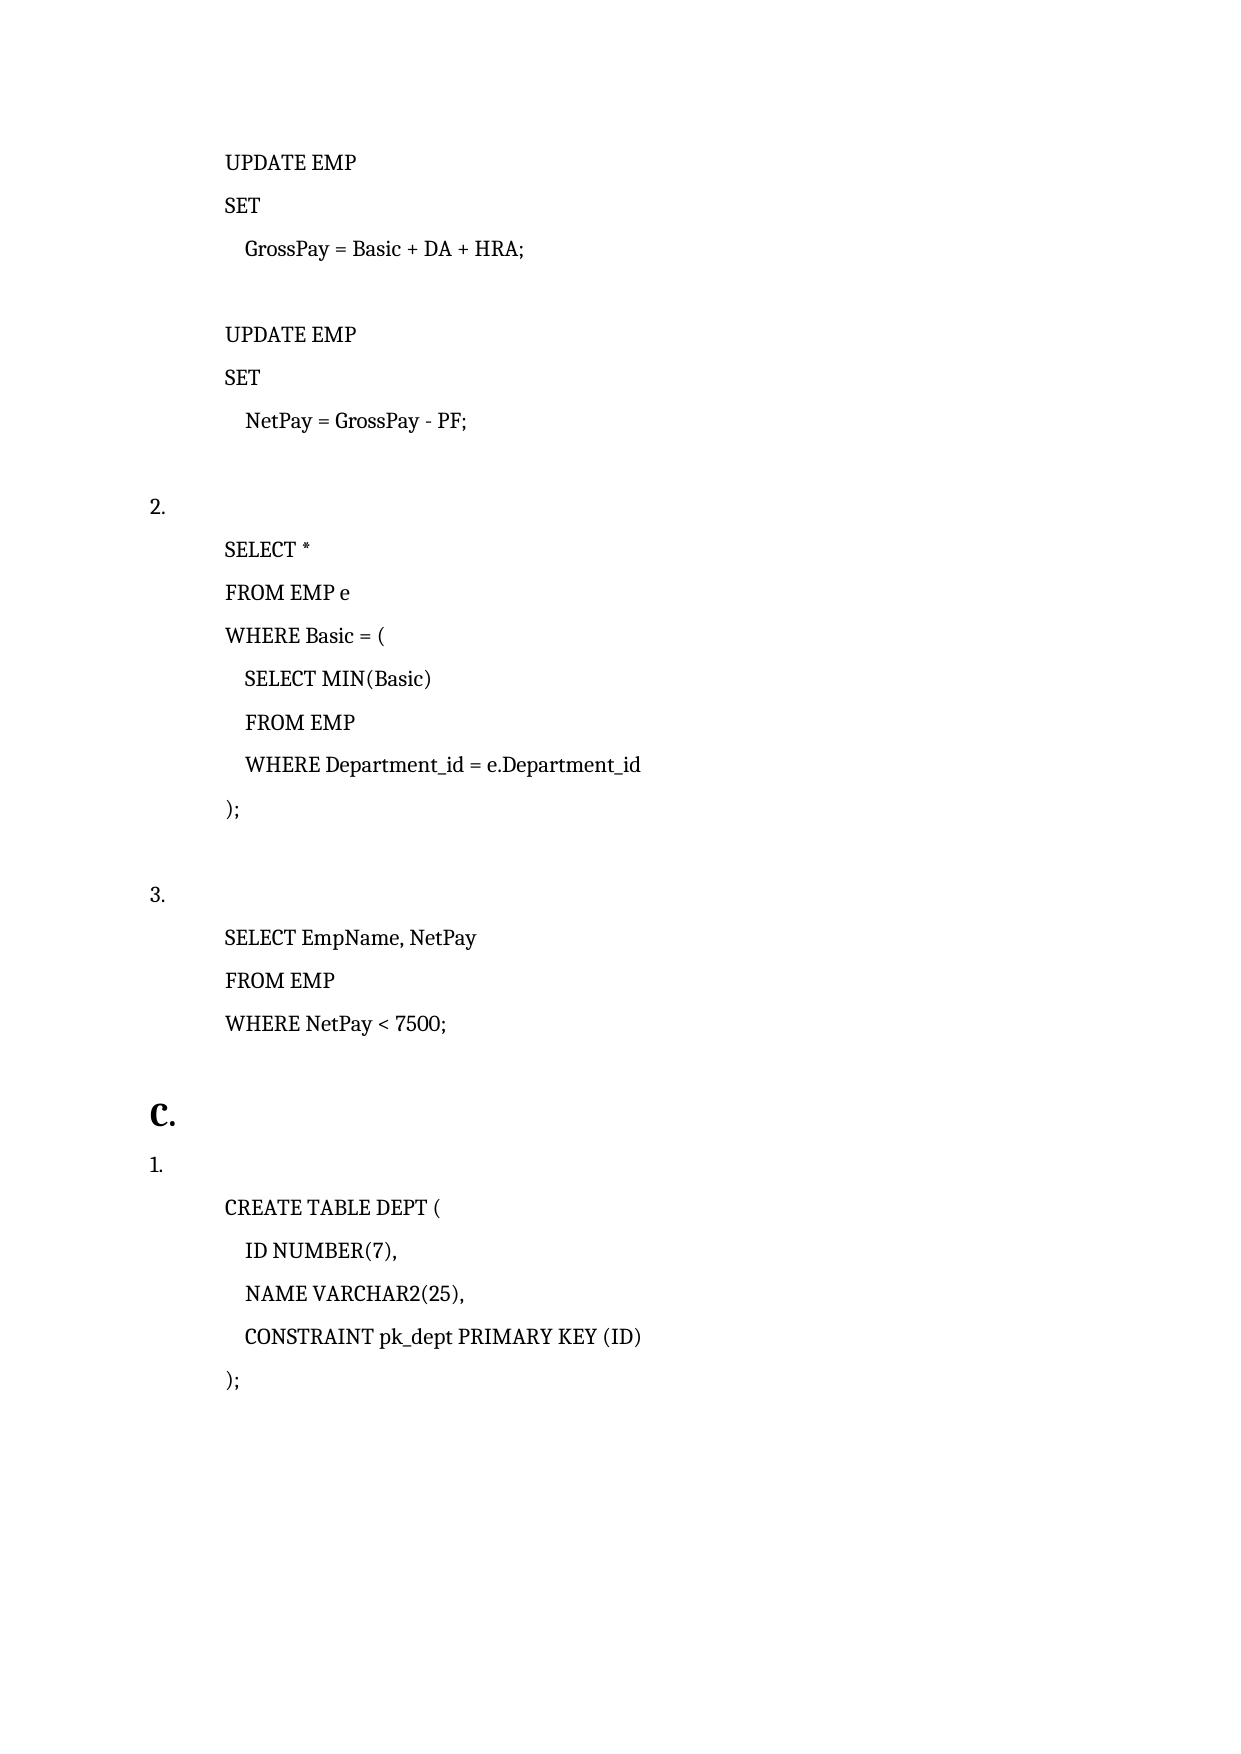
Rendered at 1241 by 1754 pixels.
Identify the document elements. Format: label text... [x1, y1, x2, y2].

text FROM EMP e [225, 580, 1090, 607]
text ); [225, 795, 1090, 822]
text GrossPay = Basic + DA + HRA; [225, 236, 1090, 262]
text FROM EMP [225, 709, 1090, 736]
text ); [225, 1367, 1090, 1393]
text SET [225, 193, 1090, 219]
text FROM EMP [225, 967, 1090, 994]
text SELECT * [225, 537, 1090, 563]
text WHERE NetPay < 7500; [225, 1010, 1090, 1037]
text 1. [150, 1151, 1090, 1178]
text ID NUMBER(7), [225, 1237, 1090, 1264]
text WHERE Department_id = e.Department_id [225, 752, 1090, 779]
text UPDATE EMP [225, 150, 1090, 176]
text CONSTRAINT pk_dept PRIMARY KEY (ID) [225, 1323, 1090, 1350]
text SELECT MIN(Basic) [225, 666, 1090, 693]
text NAME VARCHAR2(25), [225, 1281, 1090, 1307]
text 2. [150, 494, 1090, 521]
text 3. [150, 881, 1090, 908]
text SET [225, 365, 1090, 391]
text C. [150, 1096, 1090, 1135]
text SELECT EmpName, NetPay [225, 924, 1090, 951]
text CREATE TABLE DEPT ( [225, 1194, 1090, 1221]
text NetPay = GrossPay - PF; [225, 408, 1090, 434]
text WHERE Basic = ( [225, 623, 1090, 649]
text UPDATE EMP [225, 322, 1090, 348]
